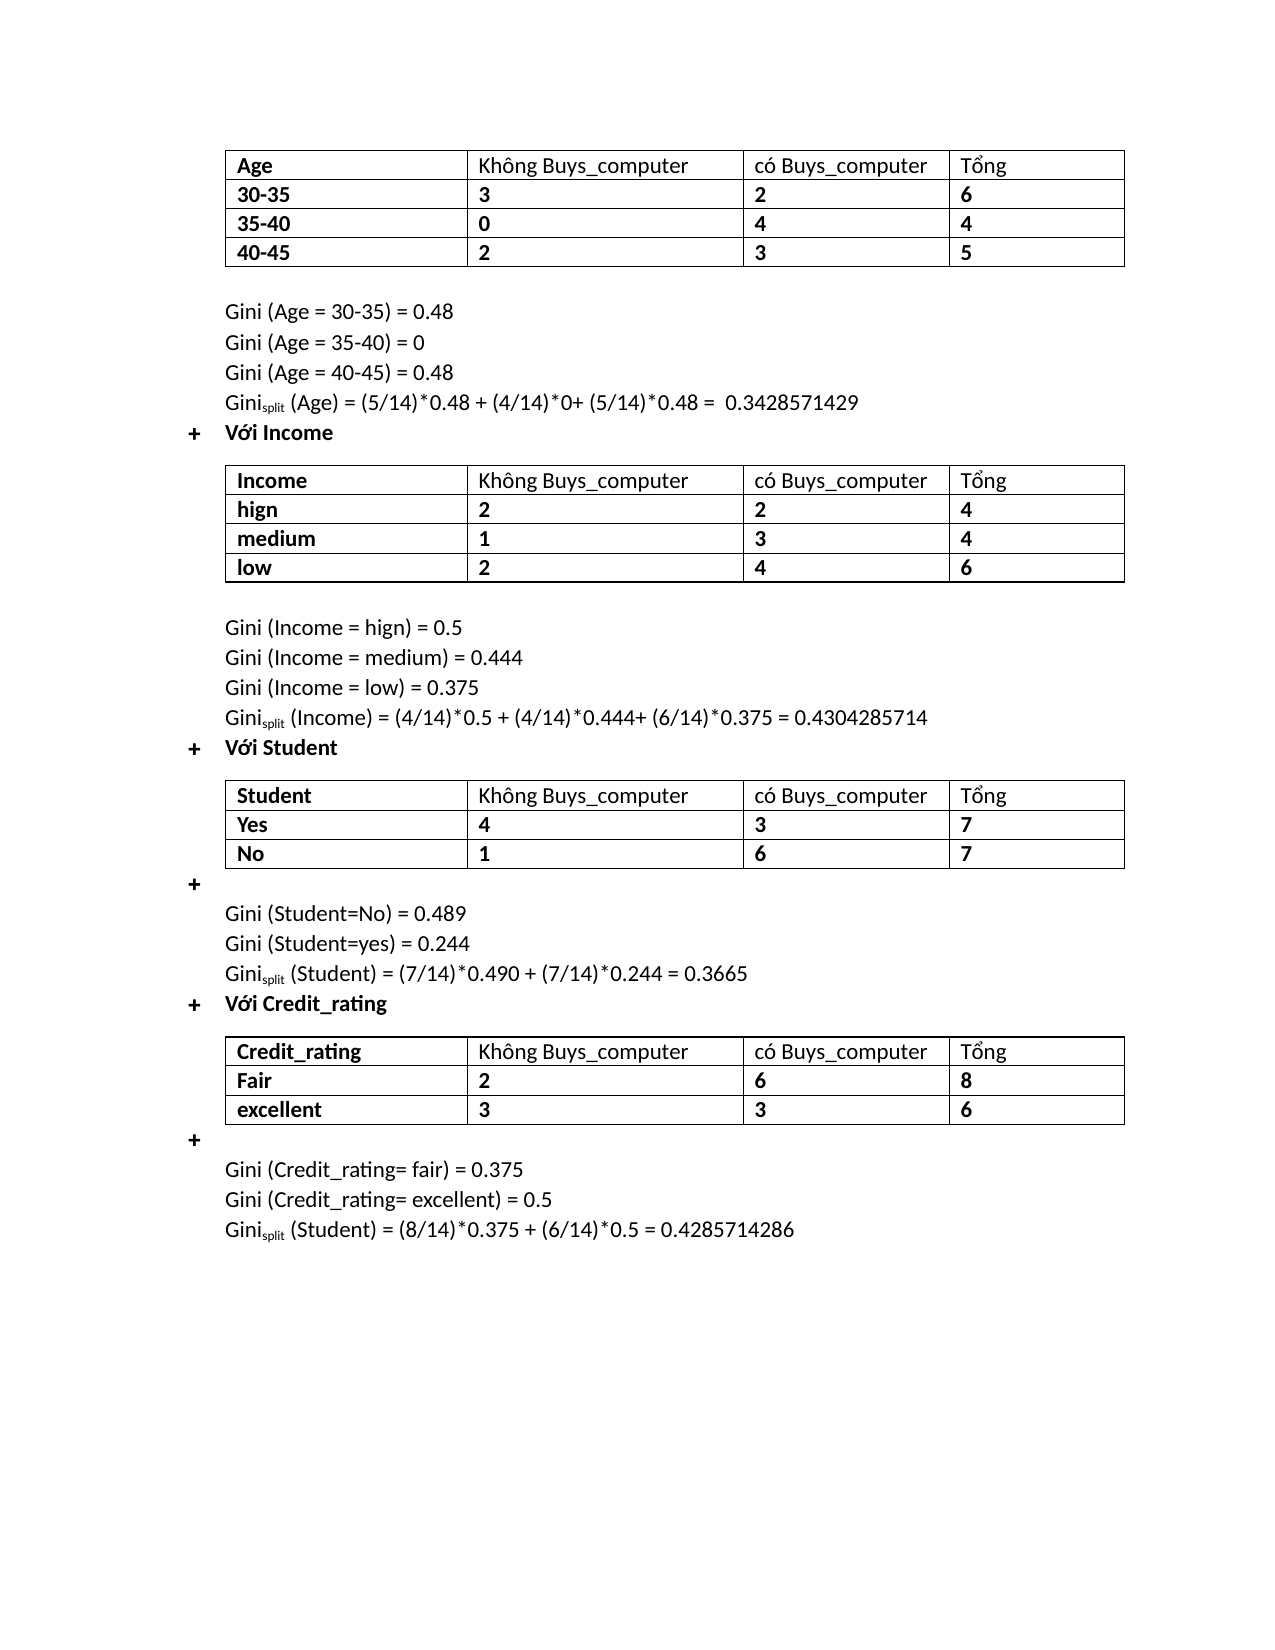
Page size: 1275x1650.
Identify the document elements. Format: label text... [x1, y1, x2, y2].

table_cell 3 [744, 1096, 949, 1123]
table_header Không Buys_computer [468, 466, 743, 494]
table_cell 3 [744, 238, 949, 266]
table_header Không Buys_computer [468, 151, 743, 179]
list Gini (Student=yes) = 0.244 [225, 929, 1125, 957]
table_cell 7 [950, 811, 1124, 838]
table_cell 4 [468, 811, 743, 838]
table_header Income [226, 466, 467, 494]
table_cell excellent [226, 1096, 467, 1123]
table_cell 3 [468, 180, 743, 208]
table_cell 6 [950, 1096, 1124, 1123]
table_cell 4 [950, 209, 1124, 237]
table_cell Fair [226, 1066, 467, 1094]
table_cell 35-40 [226, 209, 467, 237]
table_header Không Buys_computer [468, 1038, 743, 1065]
table_cell No [226, 840, 467, 868]
list Gini (Credit_rating= fair) = 0.375 [225, 1155, 1125, 1183]
table_header Tổng [950, 466, 1124, 494]
table_cell 2 [468, 554, 743, 581]
table_cell low [226, 554, 467, 581]
table_cell Yes [226, 811, 467, 838]
table_cell 6 [950, 180, 1124, 208]
list Gini (Income = low) = 0.375 [225, 673, 1125, 701]
table_cell 4 [950, 495, 1124, 523]
table_header Age [226, 151, 467, 179]
table_header có Buys_computer [744, 466, 949, 494]
table_header Tổng [950, 151, 1124, 179]
table_cell 0 [468, 209, 743, 237]
table_cell 2 [468, 495, 743, 523]
list Gini (Student=No) = 0.489 [225, 899, 1125, 927]
list Gini (Age = 35-40) = 0 [225, 328, 1125, 356]
table_cell 4 [744, 554, 949, 581]
table_header Không Buys_computer [468, 781, 743, 809]
table_cell 40-45 [226, 238, 467, 266]
table_header Tổng [950, 781, 1124, 809]
table_cell 6 [744, 840, 949, 868]
table_header có Buys_computer [744, 781, 949, 809]
list Gini (Credit_rating= excellent) = 0.5 [225, 1185, 1125, 1213]
table_cell 6 [950, 554, 1124, 581]
table_cell 3 [744, 811, 949, 838]
table_cell 4 [744, 209, 949, 237]
list Ginisplit (Student) = (8/14)*0.375 + (6/14)*0.5 = 0.4285714286 [225, 1215, 1125, 1243]
table_header Tổng [950, 1038, 1124, 1065]
table_cell 3 [468, 1096, 743, 1123]
table_header Credit_rating [226, 1038, 467, 1065]
table_cell 4 [950, 524, 1124, 552]
list Gini (Income = medium) = 0.444 [225, 643, 1125, 671]
list Gini (Income = hign) = 0.5 [225, 613, 1125, 641]
table_cell 8 [950, 1066, 1124, 1094]
list Với Credit_rating [187, 989, 1125, 1017]
table_cell 5 [950, 238, 1124, 266]
list Ginisplit (Student) = (7/14)*0.490 + (7/14)*0.244 = 0.3665 [225, 959, 1125, 987]
table_header có Buys_computer [744, 151, 949, 179]
list Với Income [187, 418, 1125, 446]
table_cell 1 [468, 840, 743, 868]
list Với Student [187, 733, 1125, 762]
list Ginisplit (Income) = (4/14)*0.5 + (4/14)*0.444+ (6/14)*0.375 = 0.4304285714 [225, 703, 1125, 731]
list Ginisplit (Age) = (5/14)*0.48 + (4/14)*0+ (5/14)*0.48 = 0.3428571429 [225, 388, 1125, 416]
table_cell 3 [744, 524, 949, 552]
table_cell medium [226, 524, 467, 552]
table_cell 30-35 [226, 180, 467, 208]
table_cell hign [226, 495, 467, 523]
list Gini (Age = 40-45) = 0.48 [225, 358, 1125, 386]
table_cell 2 [468, 1066, 743, 1094]
table_header có Buys_computer [744, 1038, 949, 1065]
table_cell 2 [468, 238, 743, 266]
table_cell 2 [744, 495, 949, 523]
table_cell 7 [950, 840, 1124, 868]
table_cell 2 [744, 180, 949, 208]
table_header Student [226, 781, 467, 809]
table_cell 1 [468, 524, 743, 552]
list Gini (Age = 30-35) = 0.48 [225, 297, 1125, 326]
table_cell 6 [744, 1066, 949, 1094]
